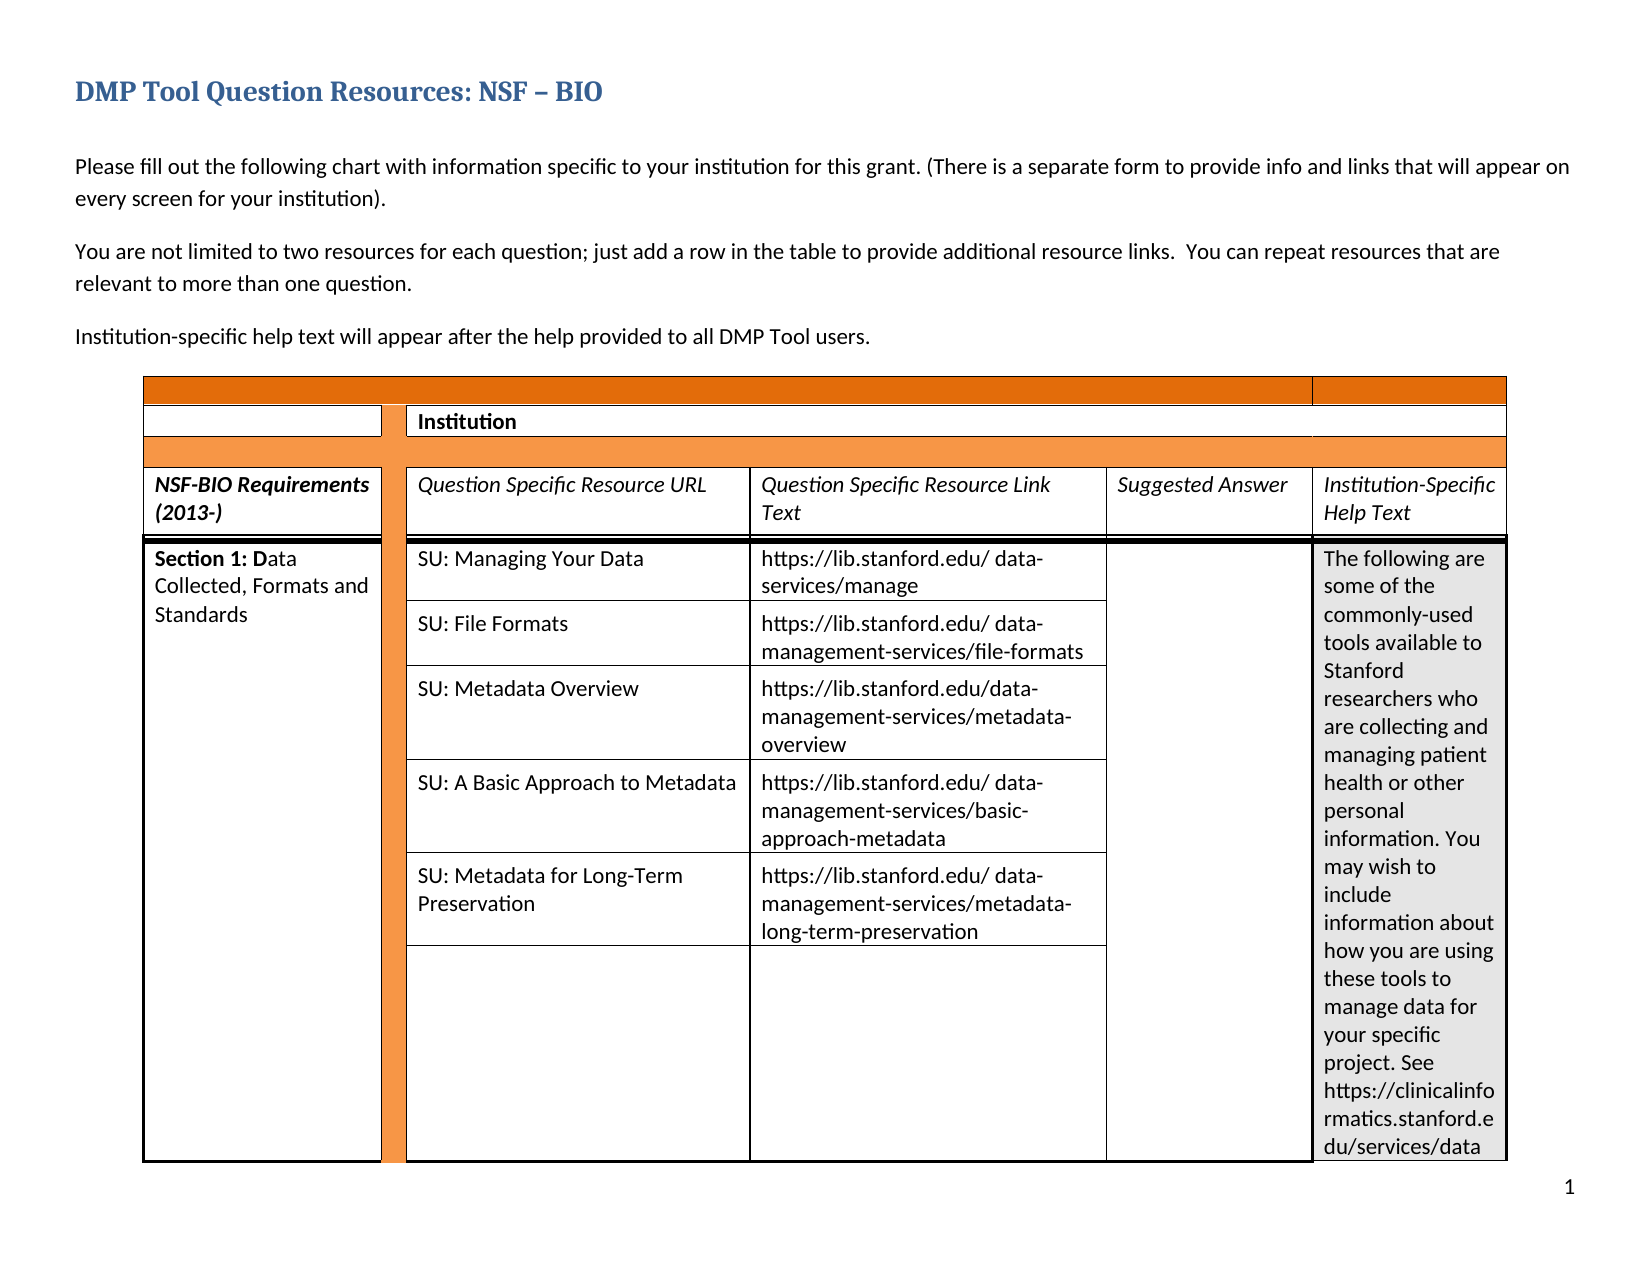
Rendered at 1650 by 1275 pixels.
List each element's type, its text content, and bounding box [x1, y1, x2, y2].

table_cell https://lib.stanford.edu/ data-management-services/metadata-long-term-preservation [751, 853, 1106, 945]
table_cell NSF-BIO Requirements (2013-) [144, 468, 381, 534]
table_cell [144, 406, 381, 436]
table_cell Section 1: Data Collected, Formats and Standards [145, 544, 381, 1160]
table_cell SU: Metadata Overview [407, 666, 749, 758]
table_cell [382, 408, 406, 1160]
table_cell Institution-Specific Help Text [1313, 468, 1506, 534]
table_cell Institution [407, 406, 1506, 436]
text You are not limited to two resources for each question; just add a row in the table to provide additional resource links. You can repeat resources that are relevant to more than one question. [75, 237, 1575, 297]
table_cell SU: A Basic Approach to Metadata [407, 760, 749, 852]
table_header [144, 377, 1312, 404]
table_cell SU: Managing Your Data [407, 544, 749, 600]
table_cell [144, 437, 381, 467]
table_cell https://lib.stanford.edu/data-management-services/metadata-overview [751, 666, 1106, 758]
table_cell [1313, 437, 1506, 467]
table_cell https://lib.stanford.edu/ data-management-services/file-formats [751, 601, 1106, 665]
text Institution-specific help text will appear after the help provided to all DMP Tool users. [75, 322, 1575, 351]
table_cell Suggested Answer [1107, 468, 1312, 534]
table_cell SU: File Formats [407, 601, 749, 665]
table_header [1313, 377, 1506, 404]
table_cell [407, 437, 1312, 467]
table_cell [751, 946, 1106, 1160]
table_cell https://lib.stanford.edu/ data-management-services/basic-approach-metadata [751, 760, 1106, 852]
subtitle DMP Tool Question Resources: NSF – BIO [75, 75, 1575, 147]
table_cell [1107, 544, 1311, 1160]
table_cell [407, 946, 749, 1160]
table_cell SU: Metadata for Long-Term Preservation [407, 853, 749, 945]
table_cell Question Specific Resource URL [407, 468, 749, 534]
text Please fill out the following chart with information specific to your institution for this grant. (There is a separate form to provide info and links that will appear on every screen for your institution). [75, 152, 1575, 212]
table_cell https://lib.stanford.edu/ data-services/manage [751, 544, 1106, 600]
table_cell Question Specific Resource Link Text [751, 468, 1106, 534]
